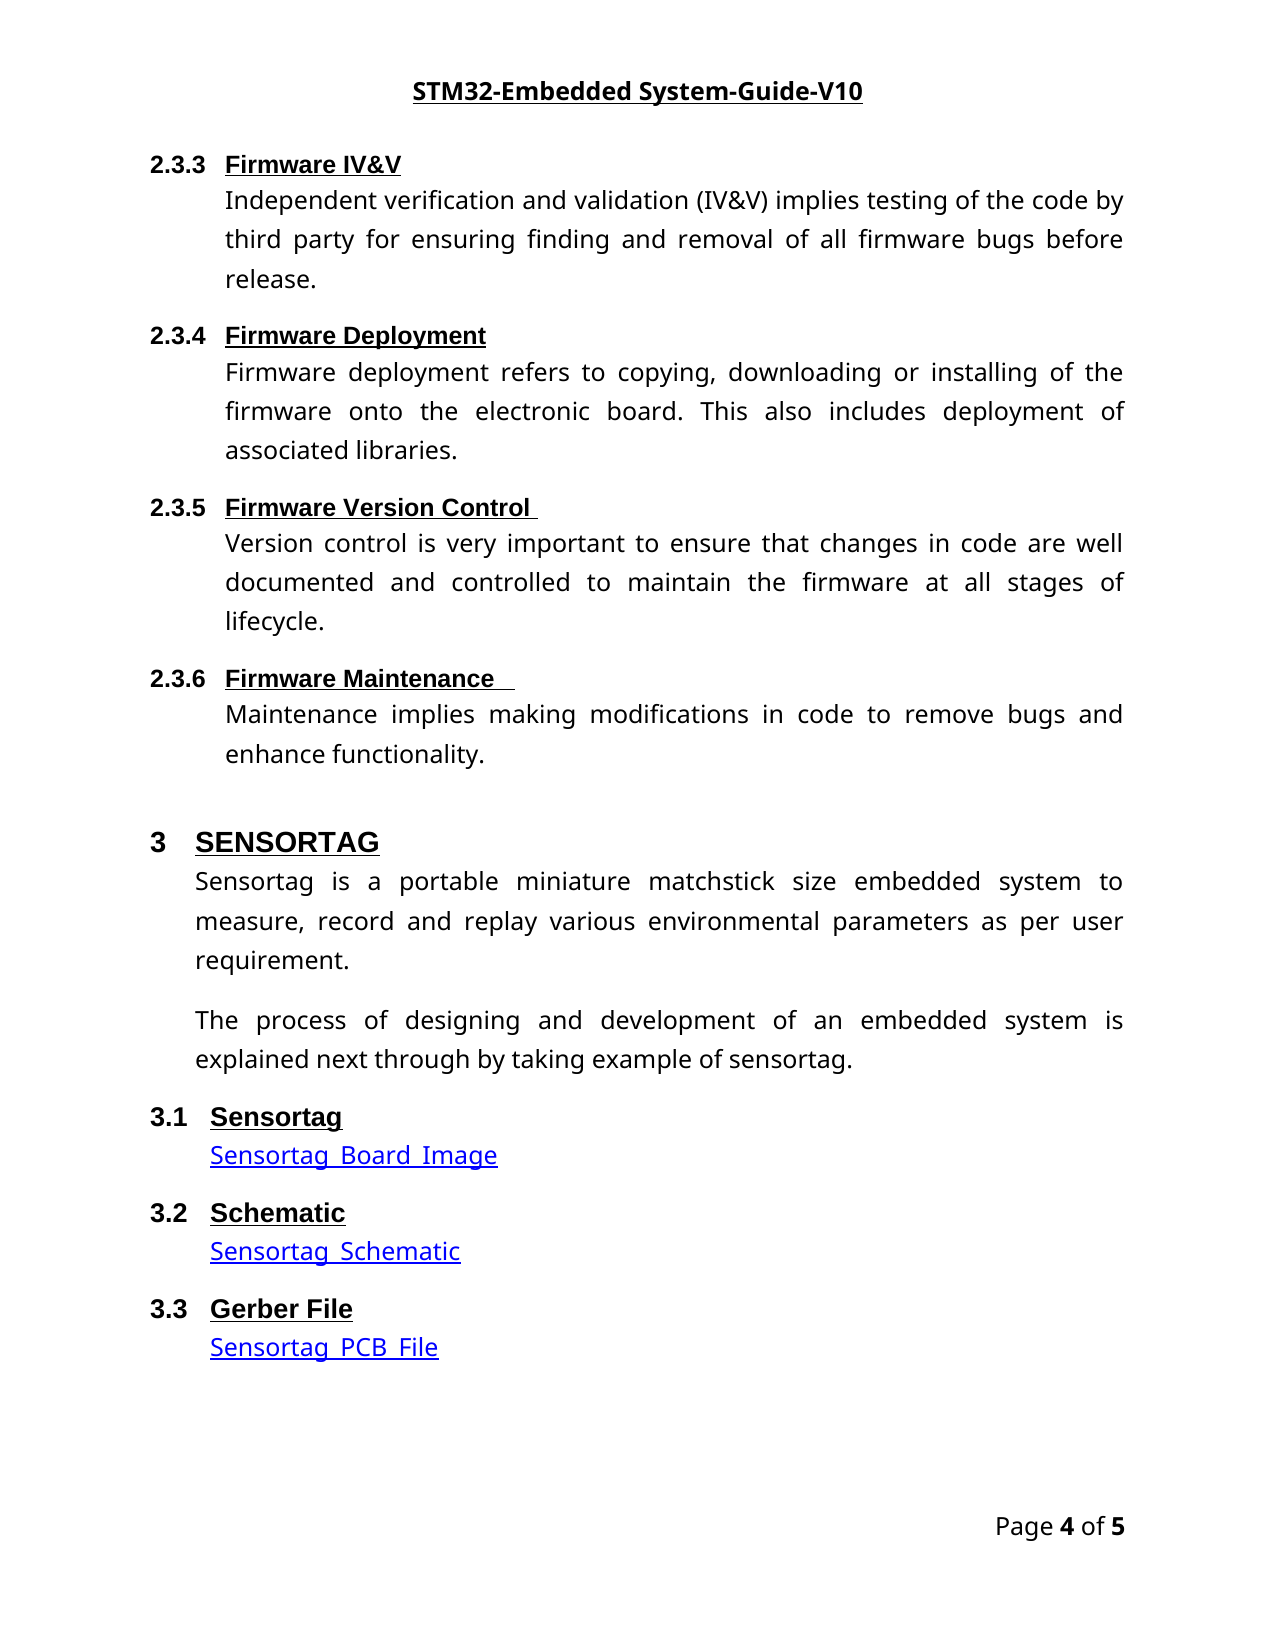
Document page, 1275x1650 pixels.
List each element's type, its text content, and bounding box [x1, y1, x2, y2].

subtitle Firmware Version Control [150, 493, 1125, 521]
text The process of designing and development of an embedded system is explained next through by taking example of sensortag. [195, 1002, 1125, 1076]
text Sensortag_PCB_File [210, 1329, 1125, 1363]
text Version control is very important to ensure that changes in code are well documented and controlled to maintain the firmware at all stages of lifecycle. [225, 526, 1125, 638]
text Maintenance implies making modifications in code to remove bugs and enhance functionality. [225, 697, 1125, 770]
text Sensortag is a portable miniature matchstick size embedded system to measure, record and replay various environmental parameters as per user requirement. [195, 864, 1125, 976]
subtitle Gerber File [150, 1293, 1125, 1324]
text Firmware deployment refers to copying, downloading or installing of the firmware onto the electronic board. This also includes deployment of associated libraries. [225, 354, 1125, 467]
text Sensortag_Board_Image [210, 1137, 1125, 1171]
subtitle Firmware Maintenance [150, 664, 1125, 693]
subtitle Schematic [150, 1197, 1125, 1229]
text Independent verification and validation (IV&V) implies testing of the code by third party for ensuring finding and removal of all firmware bugs before release. [225, 183, 1125, 295]
text Sensortag_Schematic [150, 1233, 1125, 1267]
subtitle Firmware Deployment [150, 321, 1125, 350]
subtitle Sensortag [150, 1101, 1125, 1133]
subtitle Firmware IV&V [150, 150, 1125, 179]
subtitle SENSORTAG [150, 825, 1125, 859]
